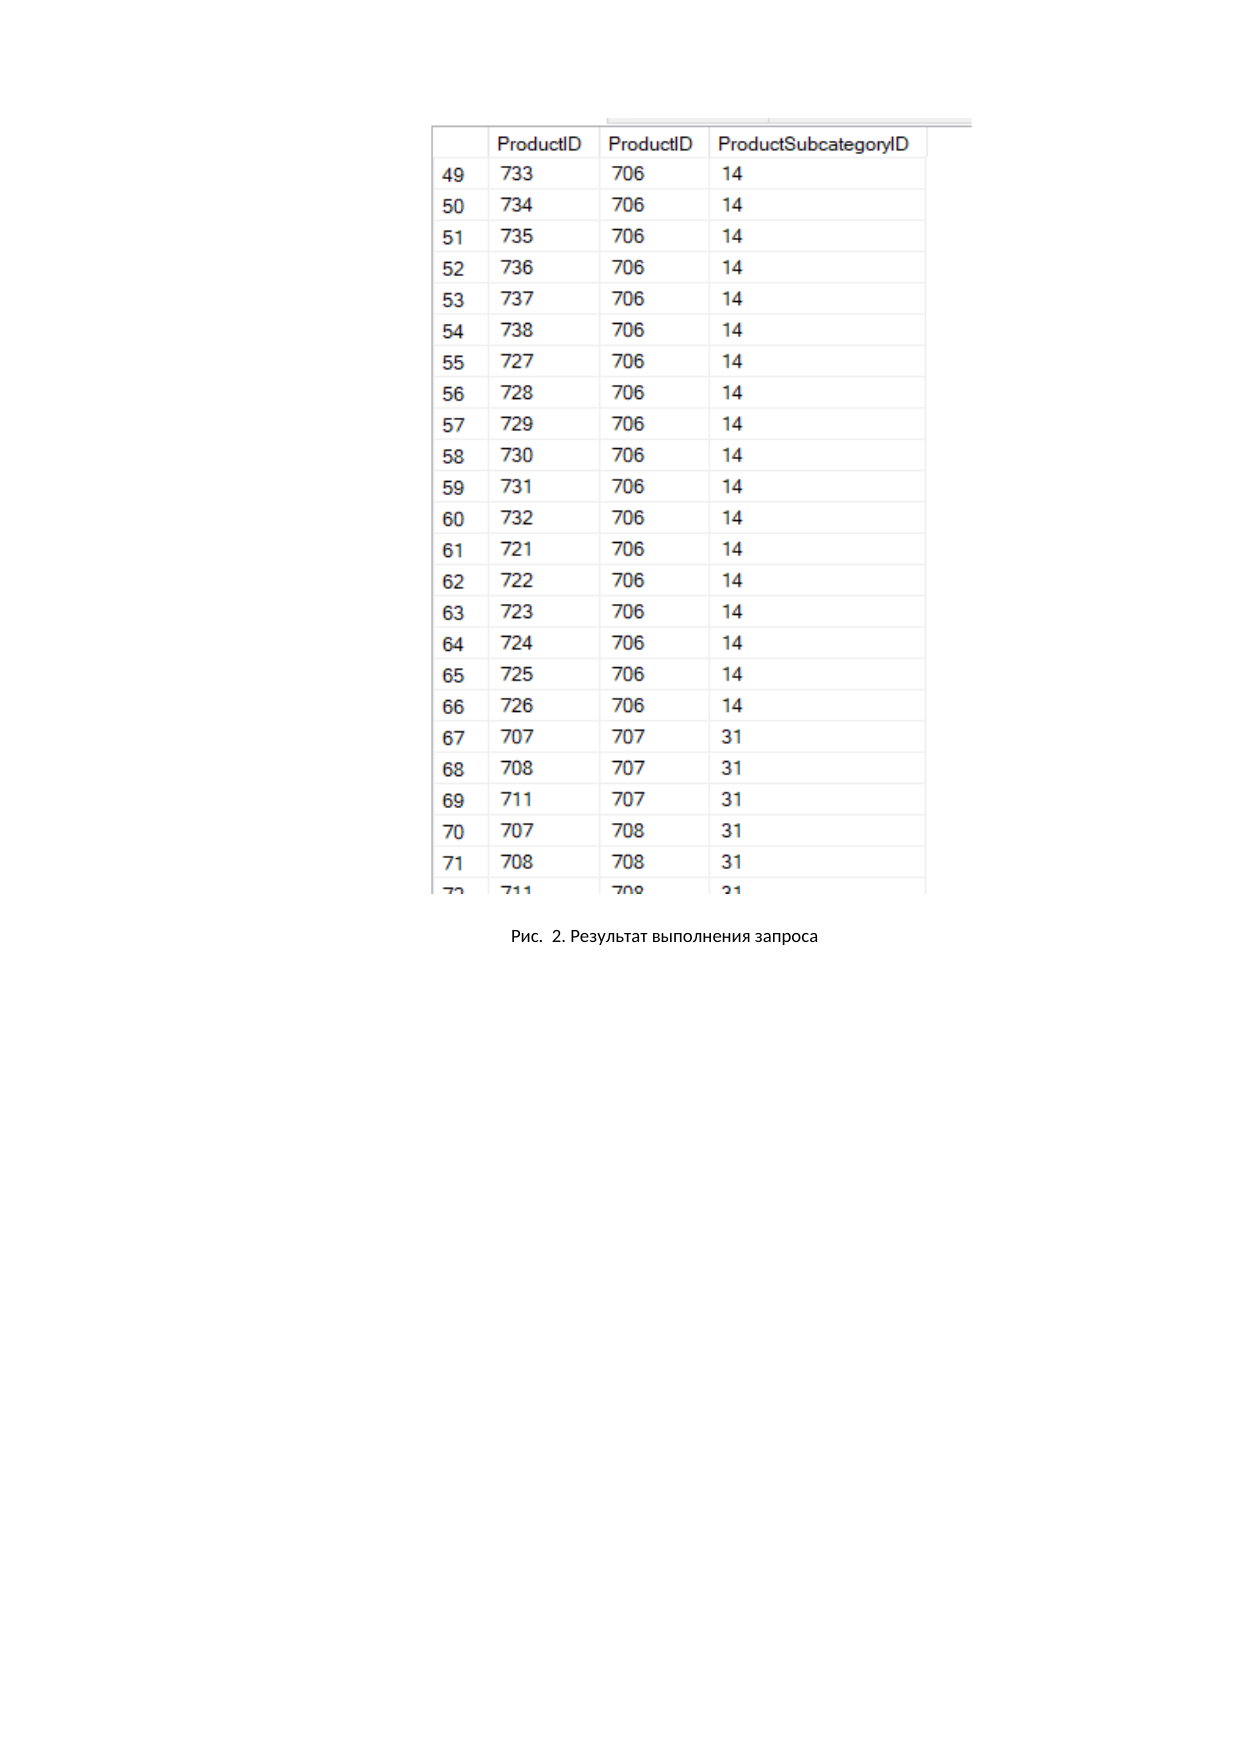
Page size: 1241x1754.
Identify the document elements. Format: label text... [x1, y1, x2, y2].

picture [431, 118, 972, 894]
text Рис. 2. Результат выполнения запроса [177, 924, 1152, 947]
